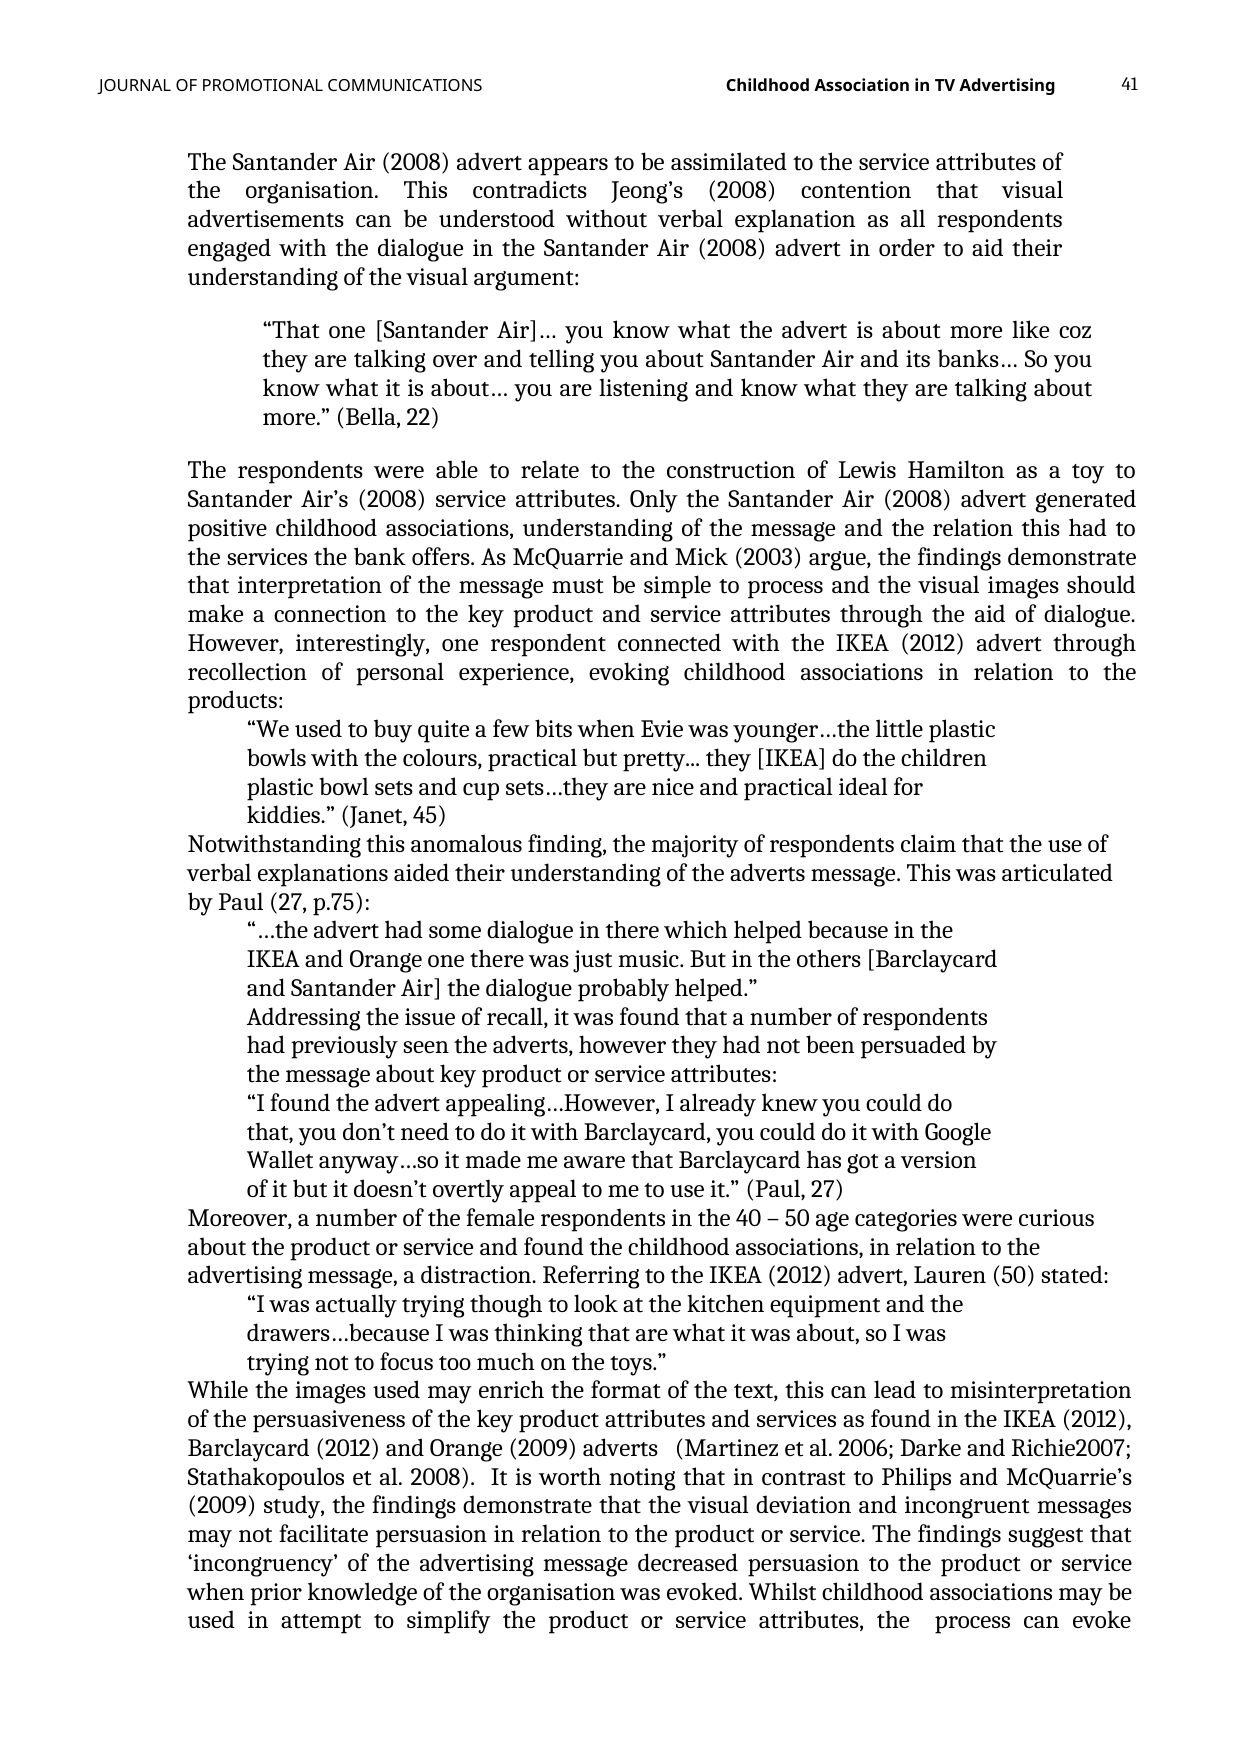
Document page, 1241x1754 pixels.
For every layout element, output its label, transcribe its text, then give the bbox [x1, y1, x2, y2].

text The Santander Air (2008) advert appears to be assimilated to the service attributes of the organisation. This contradicts Jeong’s (2008) contention that visual advertisements can be understood without verbal explanation as all respondents engaged with the dialogue in the Santander Air (2008) advert in order to aid their understanding of the visual argument: [187, 148, 1064, 291]
text “I found the advert appealing…However, I already knew you could do that, you don’t need to do it with Barclaycard, you could do it with Google Wallet anyway…so it made me aware that Barclaycard has got a version of it but it doesn’t overtly appeal to me to use it.” (Paul, 27) [247, 1089, 1000, 1204]
text The respondents were able to relate to the construction of Lewis Hamilton as a toy to Santander Air’s (2008) service attributes. Only the Santander Air (2008) advert generated positive childhood associations, understanding of the message and the relation this had to the services the bank offers. As McQuarrie and Mick (2003) argue, the findings demonstrate that interpretation of the message must be simple to process and the visual images should make a connection to the key product and service attributes through the aid of dialogue. However, interestingly, one respondent connected with the IKEA (2012) advert through recollection of personal experience, evoking childhood associations in relation to the products: [187, 456, 1138, 715]
text Notwithstanding this anomalous finding, the majority of respondents claim that the use of verbal explanations aided their understanding of the adverts message. This was articulated by Paul (27, p.75): [187, 830, 1133, 916]
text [187, 1376, 1133, 1635]
text “I was actually trying though to look at the kitchen equipment and the drawers…because I was thinking that are what it was about, so I was trying not to focus too much on the toys.” [247, 1290, 1000, 1376]
text Moreover, a number of the female respondents in the 40 – 50 age categories were curious about the product or service and found the childhood associations, in relation to the advertising message, a distraction. Referring to the IKEA (2012) advert, Lauren (50) stated: [187, 1204, 1133, 1290]
text Addressing the issue of recall, it was found that a number of respondents had previously seen the adverts, however they had not been persuaded by the message about key product or service attributes: [247, 1003, 1000, 1089]
text “…the advert had some dialogue in there which helped because in the IKEA and Orange one there was just music. But in the others [Barclaycard and Santander Air] the dialogue probably helped.” [247, 916, 1000, 1003]
text “That one [Santander Air]… you know what the advert is about more like coz they are talking over and telling you about Santander Air and its banks… So you know what it is about… you are listening and know what they are talking about more.” (Bella, 22) [262, 316, 1093, 431]
text “We used to buy quite a few bits when Evie was younger…the little plastic bowls with the colours, practical but pretty... they [IKEA] do the children plastic bowl sets and cup sets…they are nice and practical ideal for kiddies.” (Janet, 45) [247, 715, 1000, 830]
